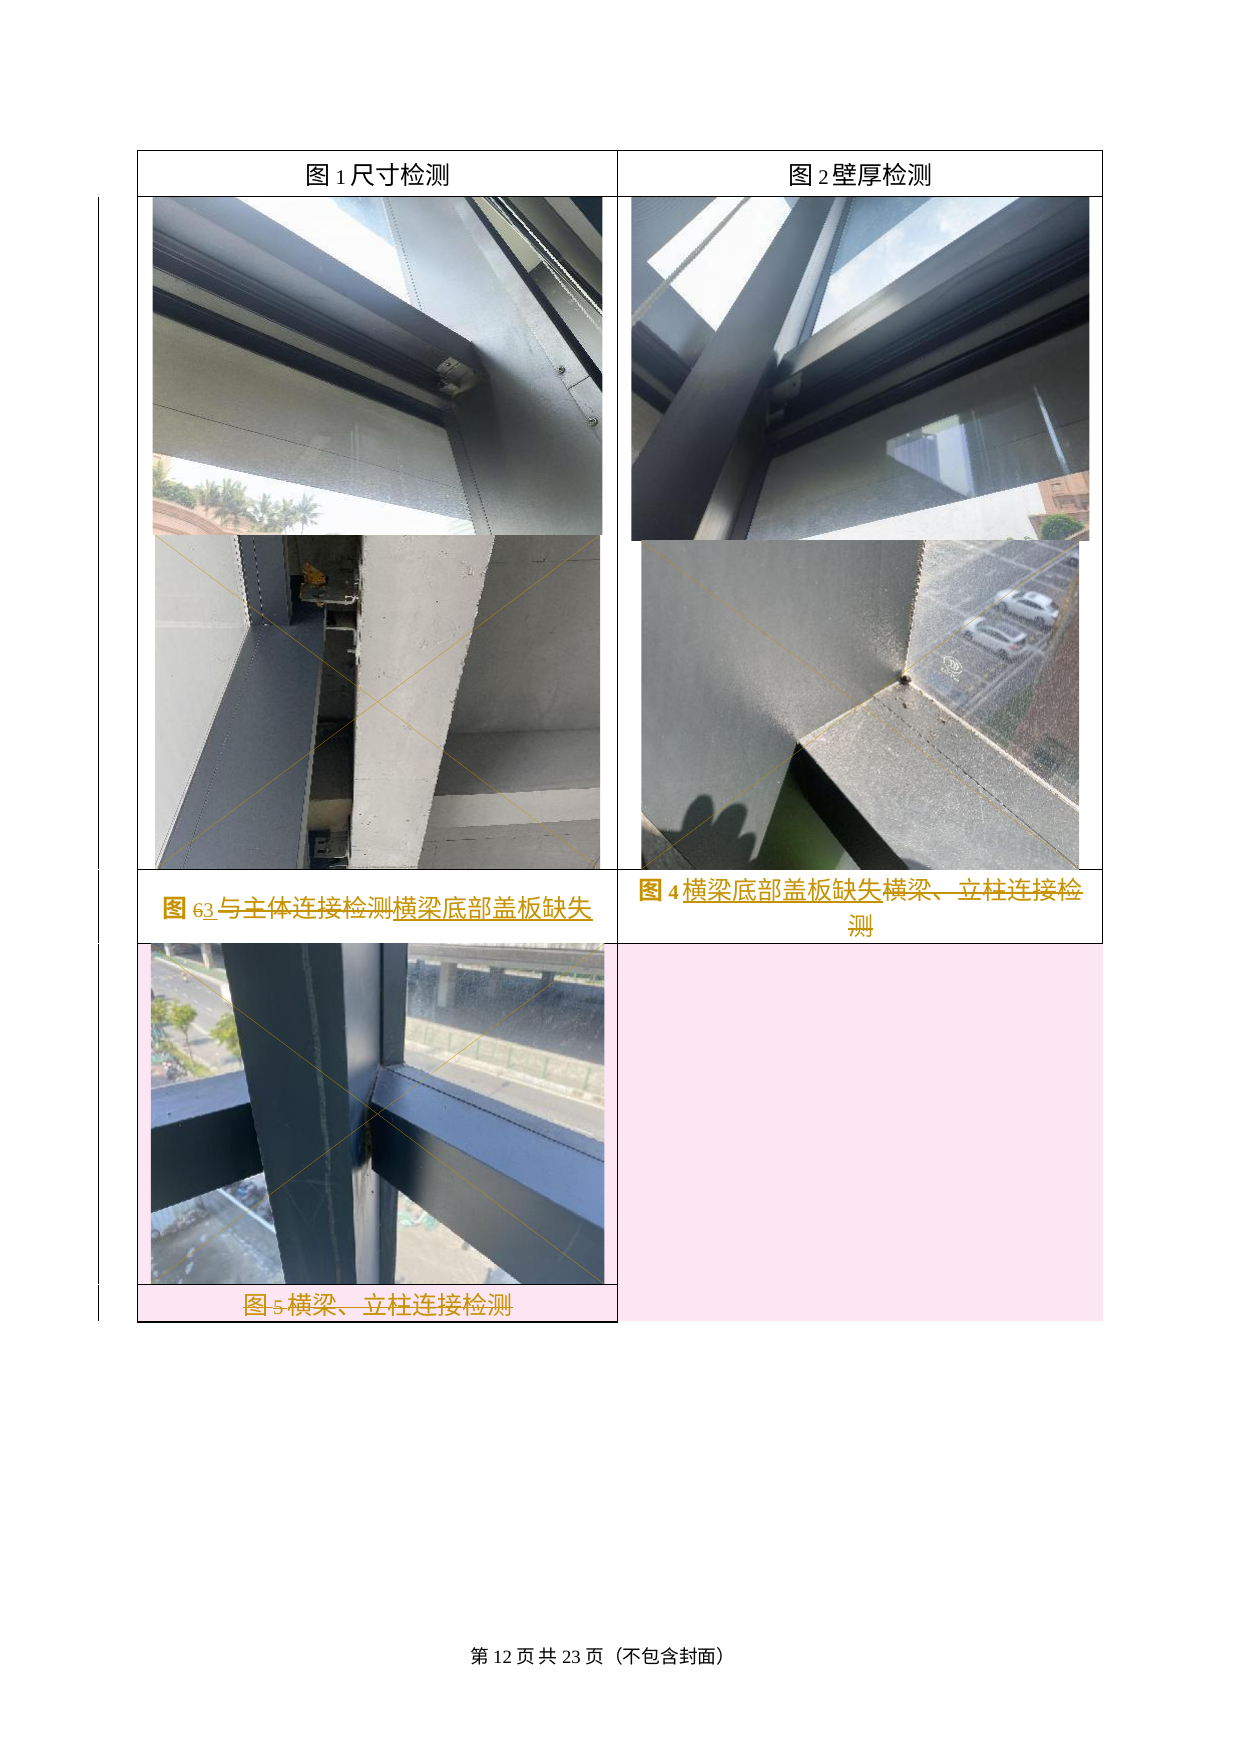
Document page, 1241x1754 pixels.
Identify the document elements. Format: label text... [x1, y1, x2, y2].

picture [152, 197, 603, 701]
picture [157, 703, 599, 869]
table_cell 图2壁厚检测 [618, 151, 1102, 196]
picture [631, 197, 1090, 868]
picture [153, 1115, 602, 1284]
table_cell 图1尺寸检测 [138, 151, 617, 196]
table_cell 图 [138, 870, 617, 943]
picture [379, 536, 601, 868]
picture [379, 945, 605, 1283]
table_cell [618, 197, 641, 869]
table_cell [138, 197, 155, 869]
picture [642, 706, 1078, 870]
picture [150, 945, 376, 1283]
picture [641, 542, 858, 868]
picture [152, 943, 603, 1113]
picture [155, 536, 376, 867]
table_cell [601, 197, 617, 869]
table_cell 图4 [618, 870, 1102, 943]
table_cell [1080, 197, 1102, 869]
